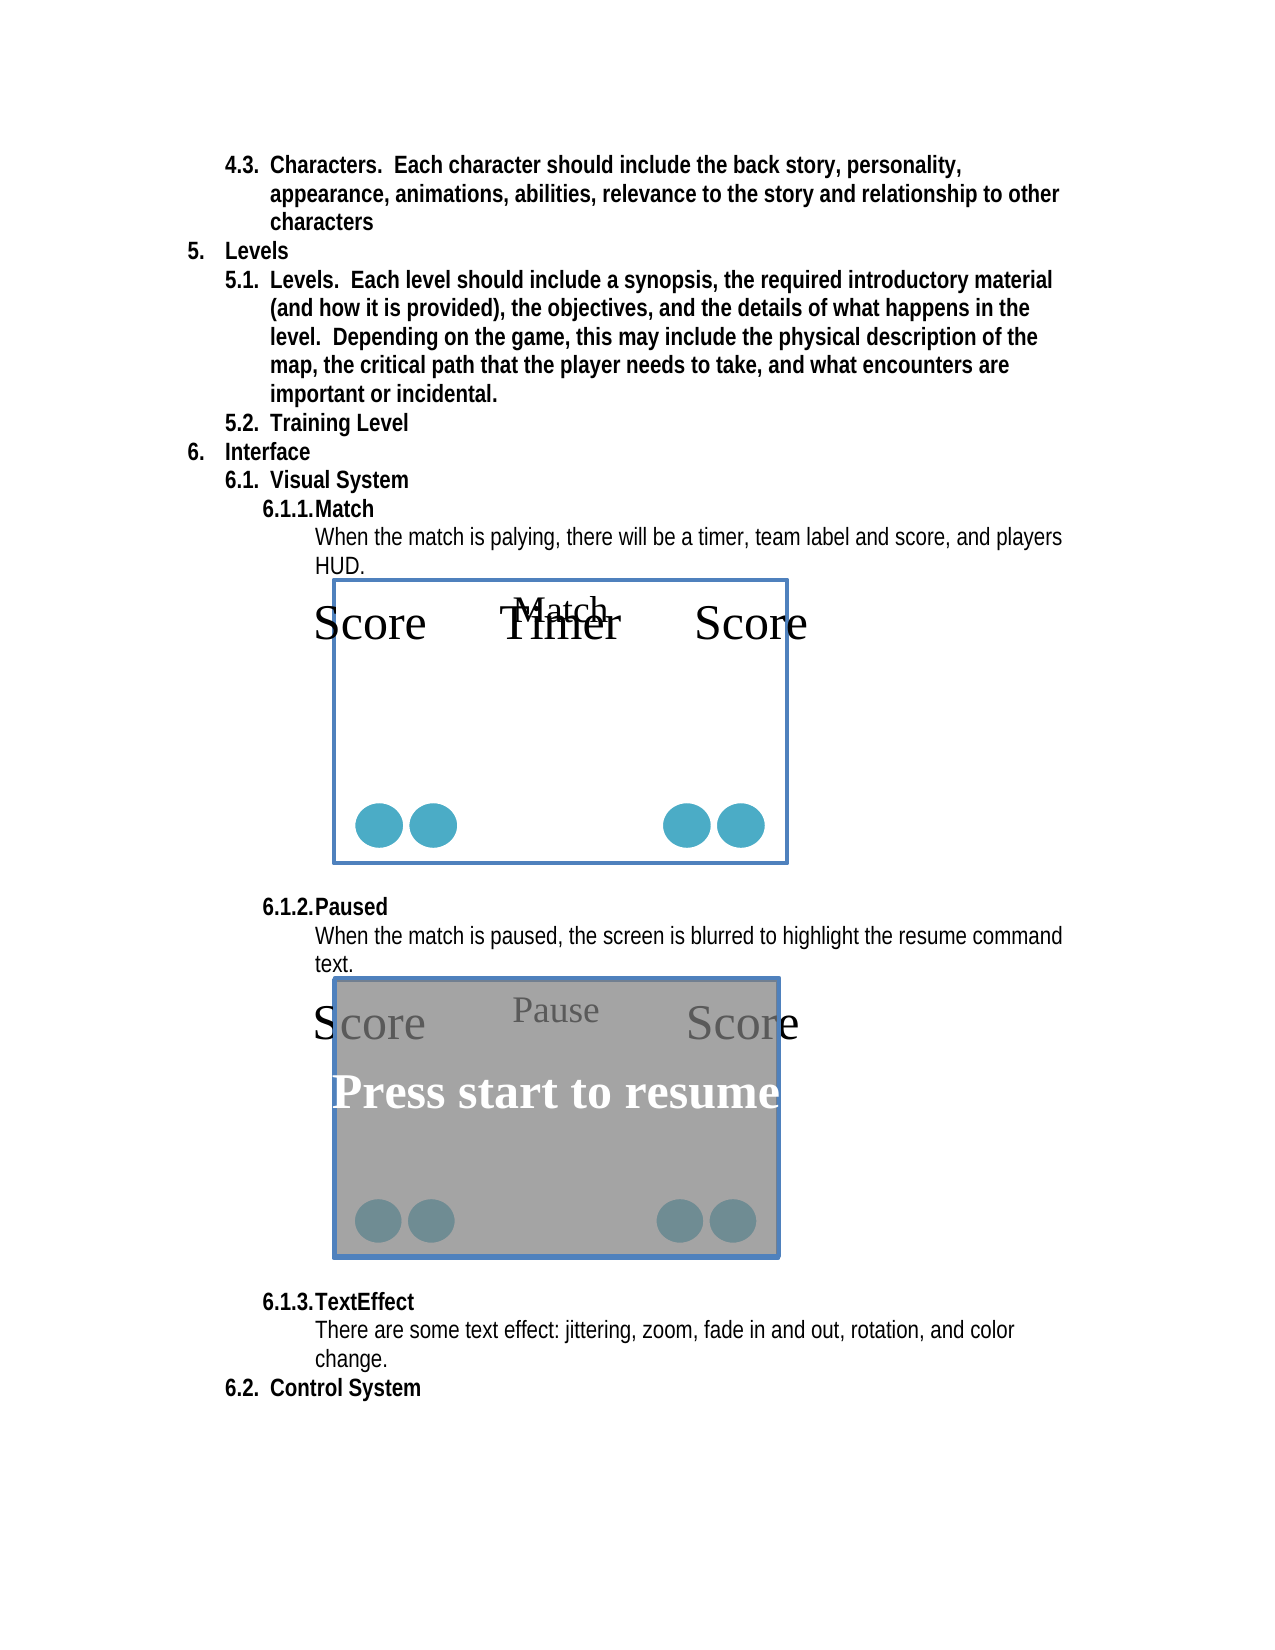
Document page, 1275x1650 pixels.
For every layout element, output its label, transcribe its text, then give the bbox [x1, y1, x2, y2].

list Paused [262, 892, 1087, 921]
list Visual System [225, 465, 1087, 494]
text There are some text effect: jittering, zoom, fade in and out, rotation, and color change. [315, 1315, 1087, 1373]
list Training Level [225, 408, 1087, 436]
list Characters. Each character should include the back story, personality, appearance, animations, abilities, relevance to the story and relationship to other characters [225, 150, 1087, 236]
list TextEffect [262, 1287, 1087, 1315]
list Levels [187, 236, 1087, 264]
list Interface [187, 436, 1087, 465]
text When the match is paused, the screen is blurred to highlight the resume command text. [315, 921, 1087, 978]
list Control System [225, 1373, 1087, 1401]
text When the match is palying, there will be a timer, team label and score, and players HUD. [315, 522, 1087, 580]
list Levels. Each level should include a synopsis, the required introductory material (and how it is provided), the objectives, and the details of what happens in the level. Depending on the game, this may include the physical description of the map, the critical path that the player needs to take, and what encounters are important or incidental. [225, 264, 1087, 408]
list Match [262, 494, 1087, 522]
